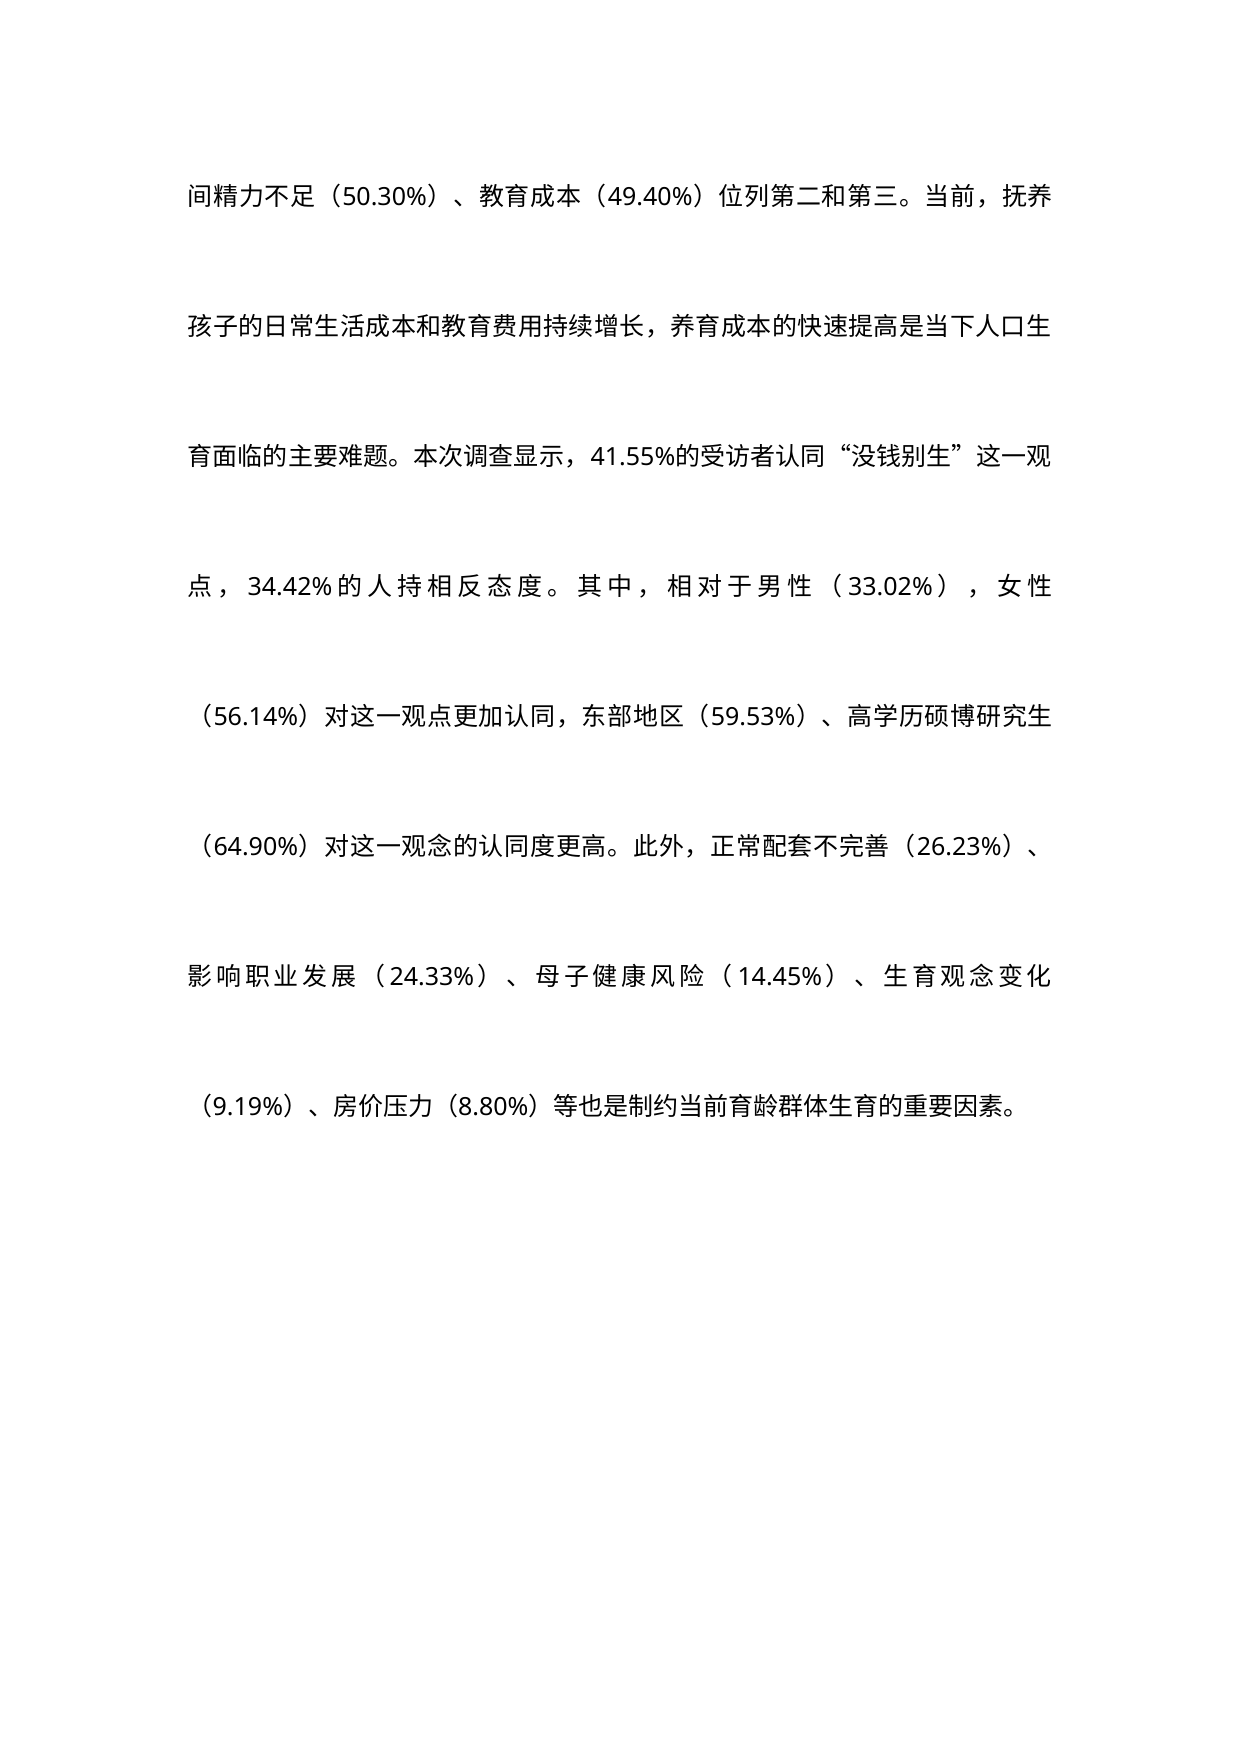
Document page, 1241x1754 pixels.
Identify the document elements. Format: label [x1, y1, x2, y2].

text [187, 162, 1053, 1137]
